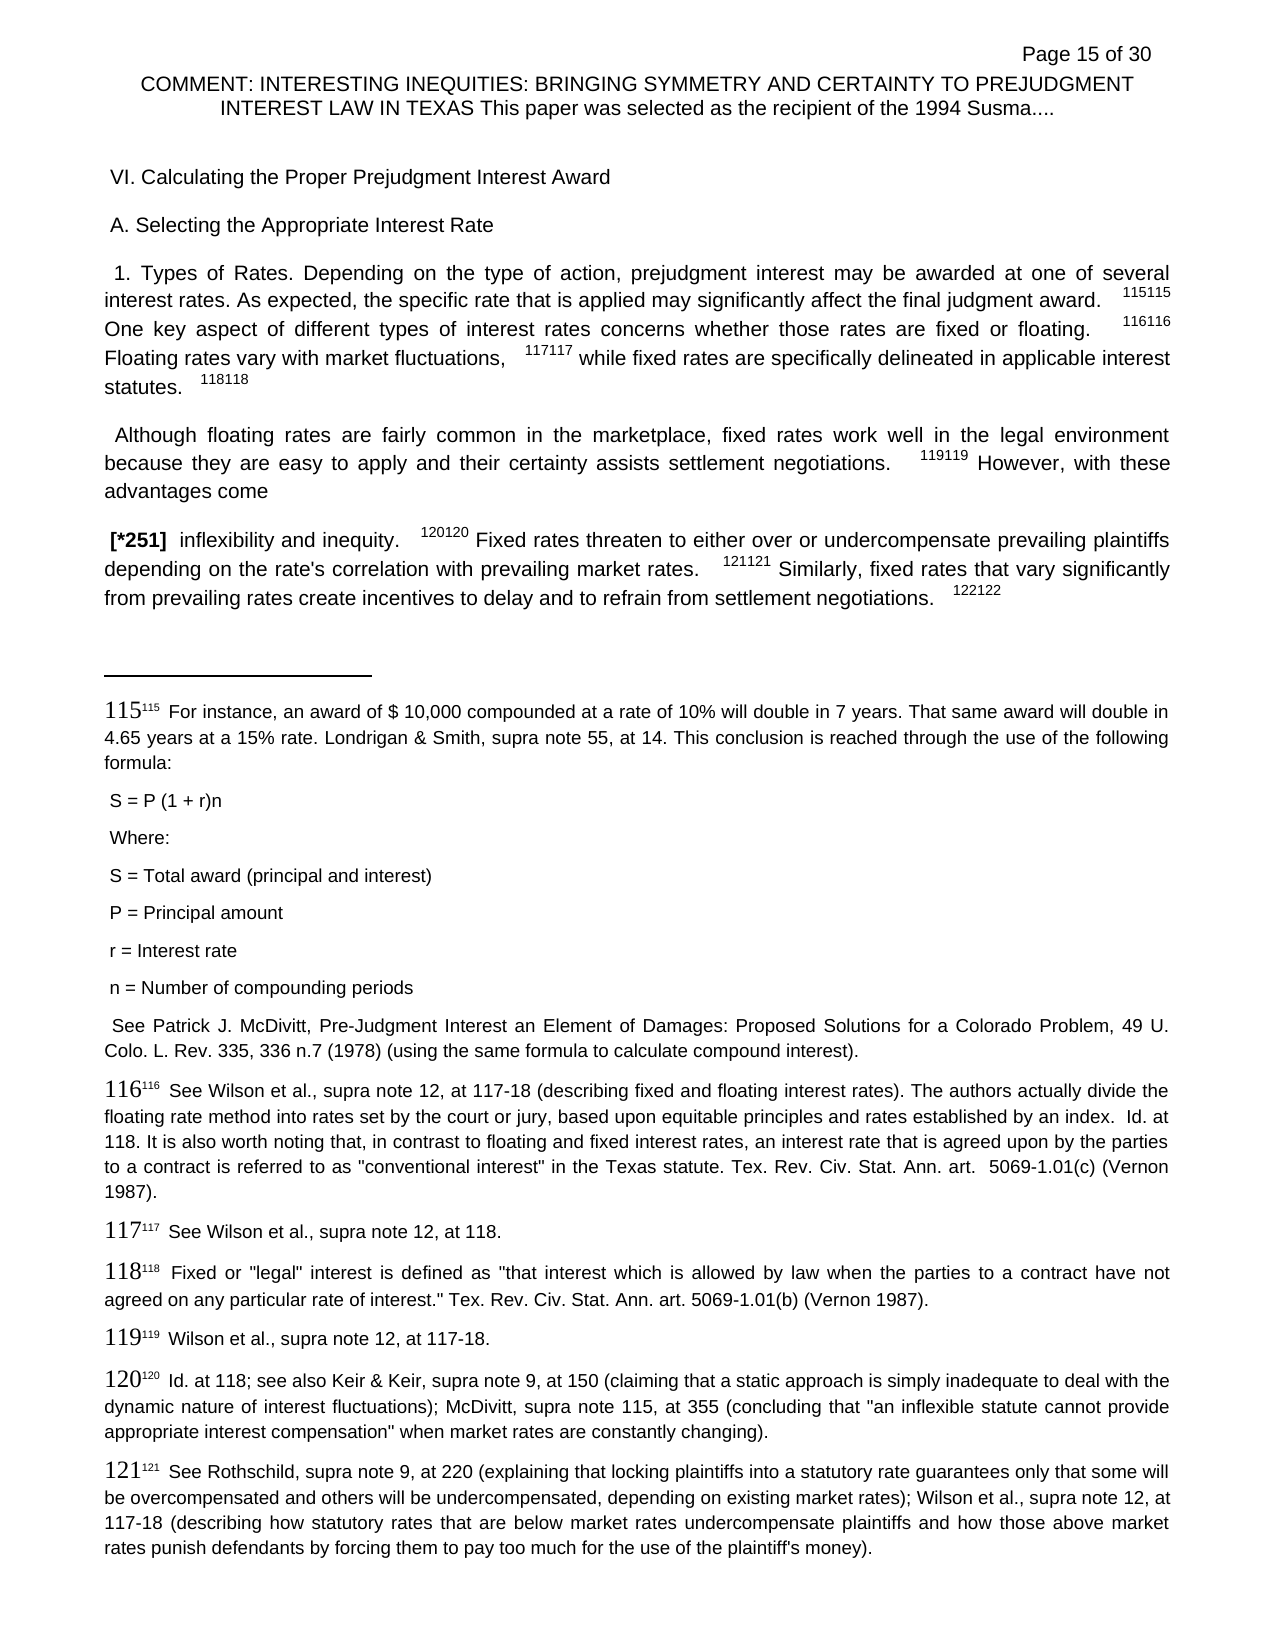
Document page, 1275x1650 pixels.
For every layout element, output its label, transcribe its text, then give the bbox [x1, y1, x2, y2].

text Although floating rates are fairly common in the marketplace, fixed rates work well in the legal environment because they are easy to apply and their certainty assists settlement negotiations. 119 However, with these advantages come [104, 420, 1171, 503]
text [*251] inflexibility and inequity. 120 Fixed rates threaten to either over or undercompensate prevailing plaintiffs depending on the rate's correlation with prevailing market rates. 121 Similarly, fixed rates that vary significantly from prevailing rates create incentives to delay and to refrain from settlement negotiations. 122 [104, 524, 1171, 610]
text A. Selecting the Appropriate Interest Rate [104, 209, 1171, 236]
text VI. Calculating the Proper Prejudgment Interest Award [104, 161, 1171, 188]
text 1. Types of Rates. Depending on the type of action, prejudgment interest may be awarded at one of several interest rates. As expected, the specific rate that is applied may significantly affect the final judgment award. 115 One key aspect of different types of interest rates concerns whether those rates are fixed or floating. 116 Floating rates vary with market fluctuations, 117 while fixed rates are specifically delineated in applicable interest statutes. 118 [104, 257, 1171, 399]
